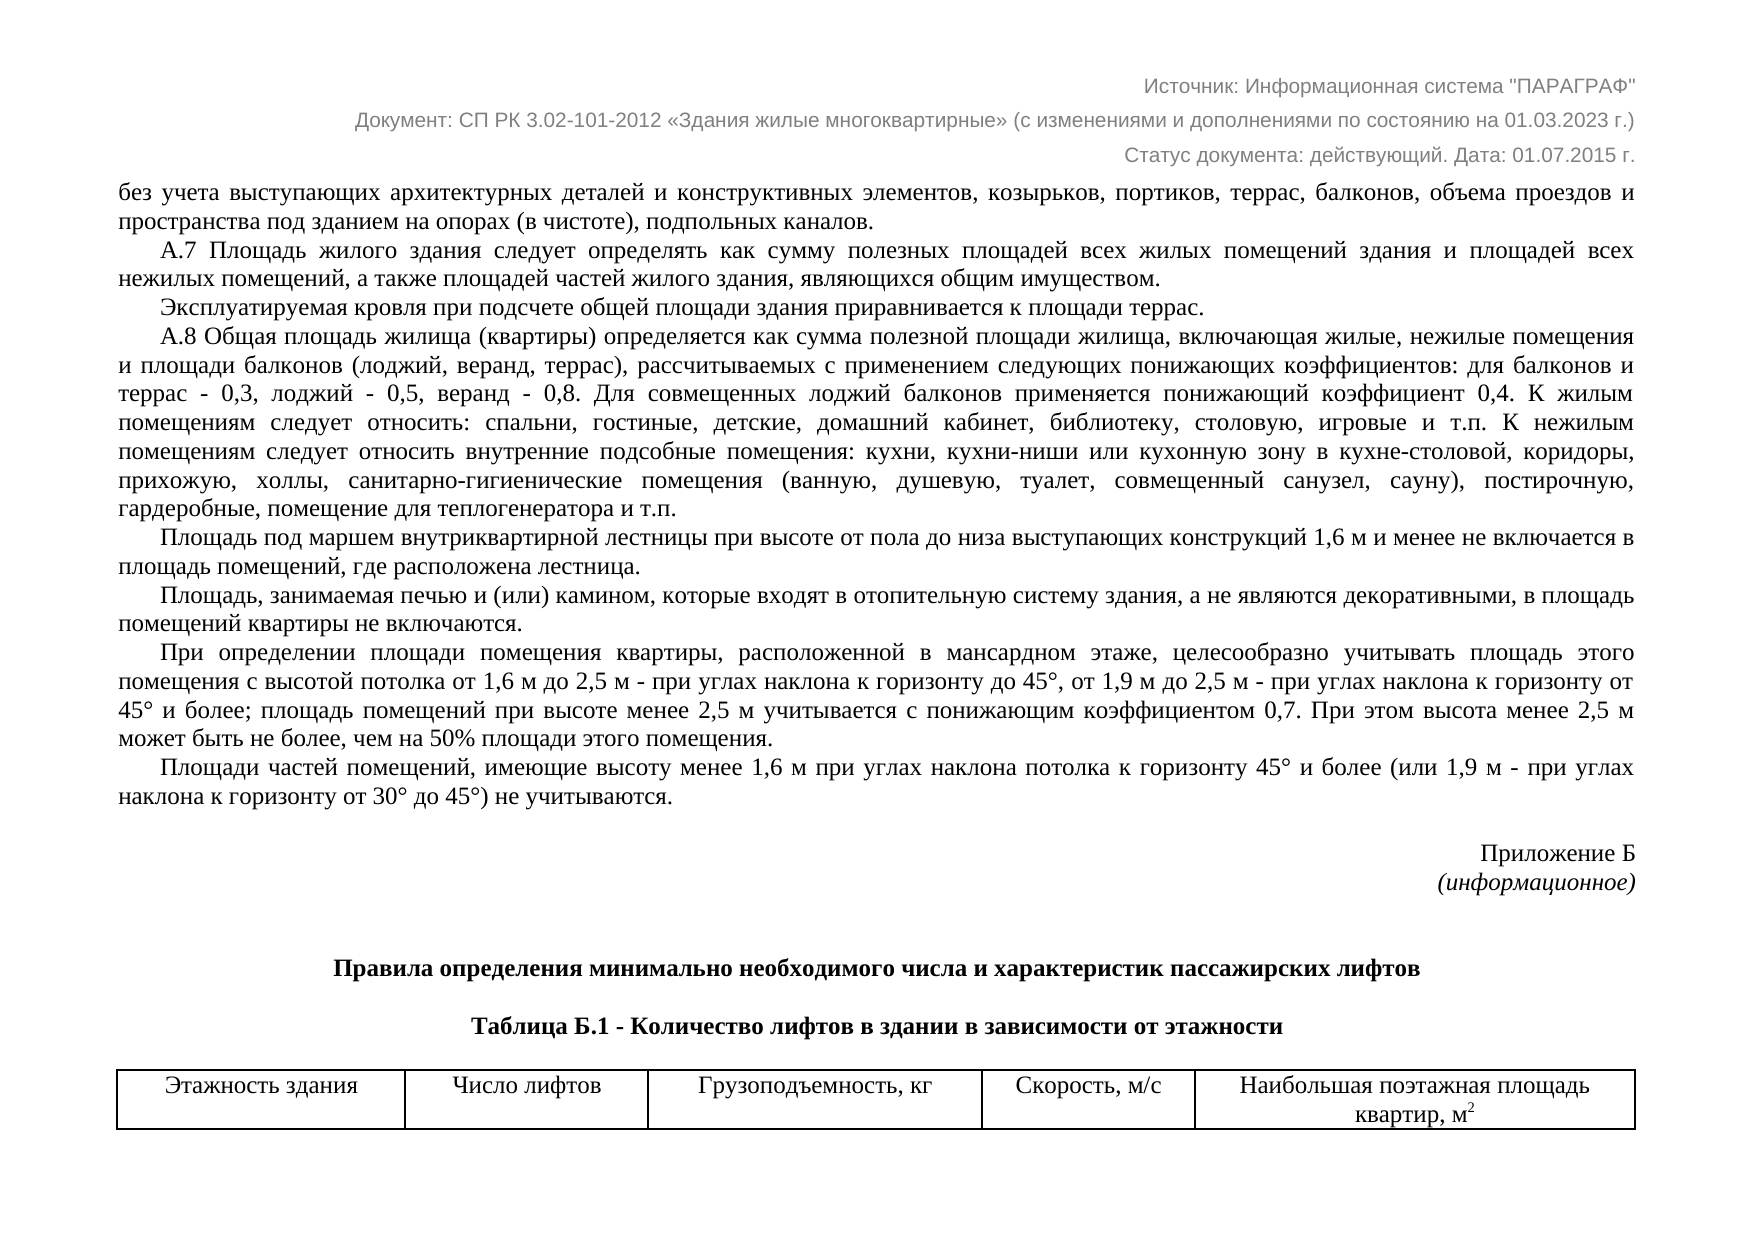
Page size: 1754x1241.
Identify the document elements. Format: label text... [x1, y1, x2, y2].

table_header Скорость, м/с [983, 1071, 1194, 1128]
text Площади частей помещений, имеющие высоту менее 1,6 м при углах наклона потолка к горизонту 45° и более (или 1,9 м - при углах наклона к горизонту от 30° до 45°) не учитываются. [118, 752, 1636, 810]
table_header Число лифтов [406, 1071, 647, 1128]
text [118, 177, 1636, 235]
text Площадь под маршем внутриквартирной лестницы при высоте от пола до низа выступающих конструкций 1,6 м и менее не включается в площадь помещений, где расположена лестница. [118, 522, 1636, 580]
text При определении площади помещения квартиры, расположенной в мансардном этаже, целесообразно учитывать площадь этого помещения с высотой потолка от 1,6 м до 2,5 м - при углах наклона к горизонту до 45°, от 1,9 м до 2,5 м - при углах наклона к горизонту от 45° и более; площадь помещений при высоте менее 2,5 м учитывается с понижающим коэффициентом 0,7. При этом высота менее 2,5 м может быть не более, чем на 50% площади этого помещения. [118, 637, 1636, 752]
table_header Грузоподъемность, кг [649, 1071, 981, 1128]
text А.8 Общая площадь жилища (квартиры) определяется как сумма полезной площади жилища, включающая жилые, нежилые помещения и площади балконов (лоджий, веранд, террас), рассчитываемых с применением следующих понижающих коэффициентов: для балконов и террас - 0,3, лоджий - 0,5, веранд - 0,8. Для совмещенных лоджий балконов применяется понижающий коэффициент 0,4. К жилым помещениям следует относить: спальни, гостиные, детские, домашний кабинет, библиотеку, столовую, игровые и т.п. К нежилым помещениям следует относить внутренние подсобные помещения: кухни, кухни-ниши или кухонную зону в кухне-столовой, коридоры, прихожую, холлы, санитарно-гигиенические помещения (ванную, душевую, туалет, совмещенный санузел, сауну), постирочную, гардеробные, помещение для теплогенератора и т.п. [118, 321, 1636, 522]
text Приложение Б [118, 838, 1636, 867]
table_header Наибольшая поэтажная площадь квартир, м2 [1196, 1071, 1634, 1128]
text (информационное) [118, 867, 1636, 896]
text Таблица Б.1 - Количество лифтов в здании в зависимости от этажности [118, 1011, 1636, 1040]
text Площадь, занимаемая печью и (или) камином, которые входят в отопительную систему здания, а не являются декоративными, в площадь помещений квартиры не включаются. [118, 580, 1636, 637]
table_header Этажность здания [118, 1071, 404, 1128]
text Правила определения минимально необходимого числа и характеристик пассажирских лифтов [118, 953, 1636, 982]
text А.7 Площадь жилого здания следует определять как сумму полезных площадей всех жилых помещений здания и площадей всех нежилых помещений, а также площадей частей жилого здания, являющихся общим имуществом. [118, 235, 1636, 292]
text Эксплуатируемая кровля при подсчете общей площади здания приравнивается к площади террас. [118, 292, 1636, 321]
